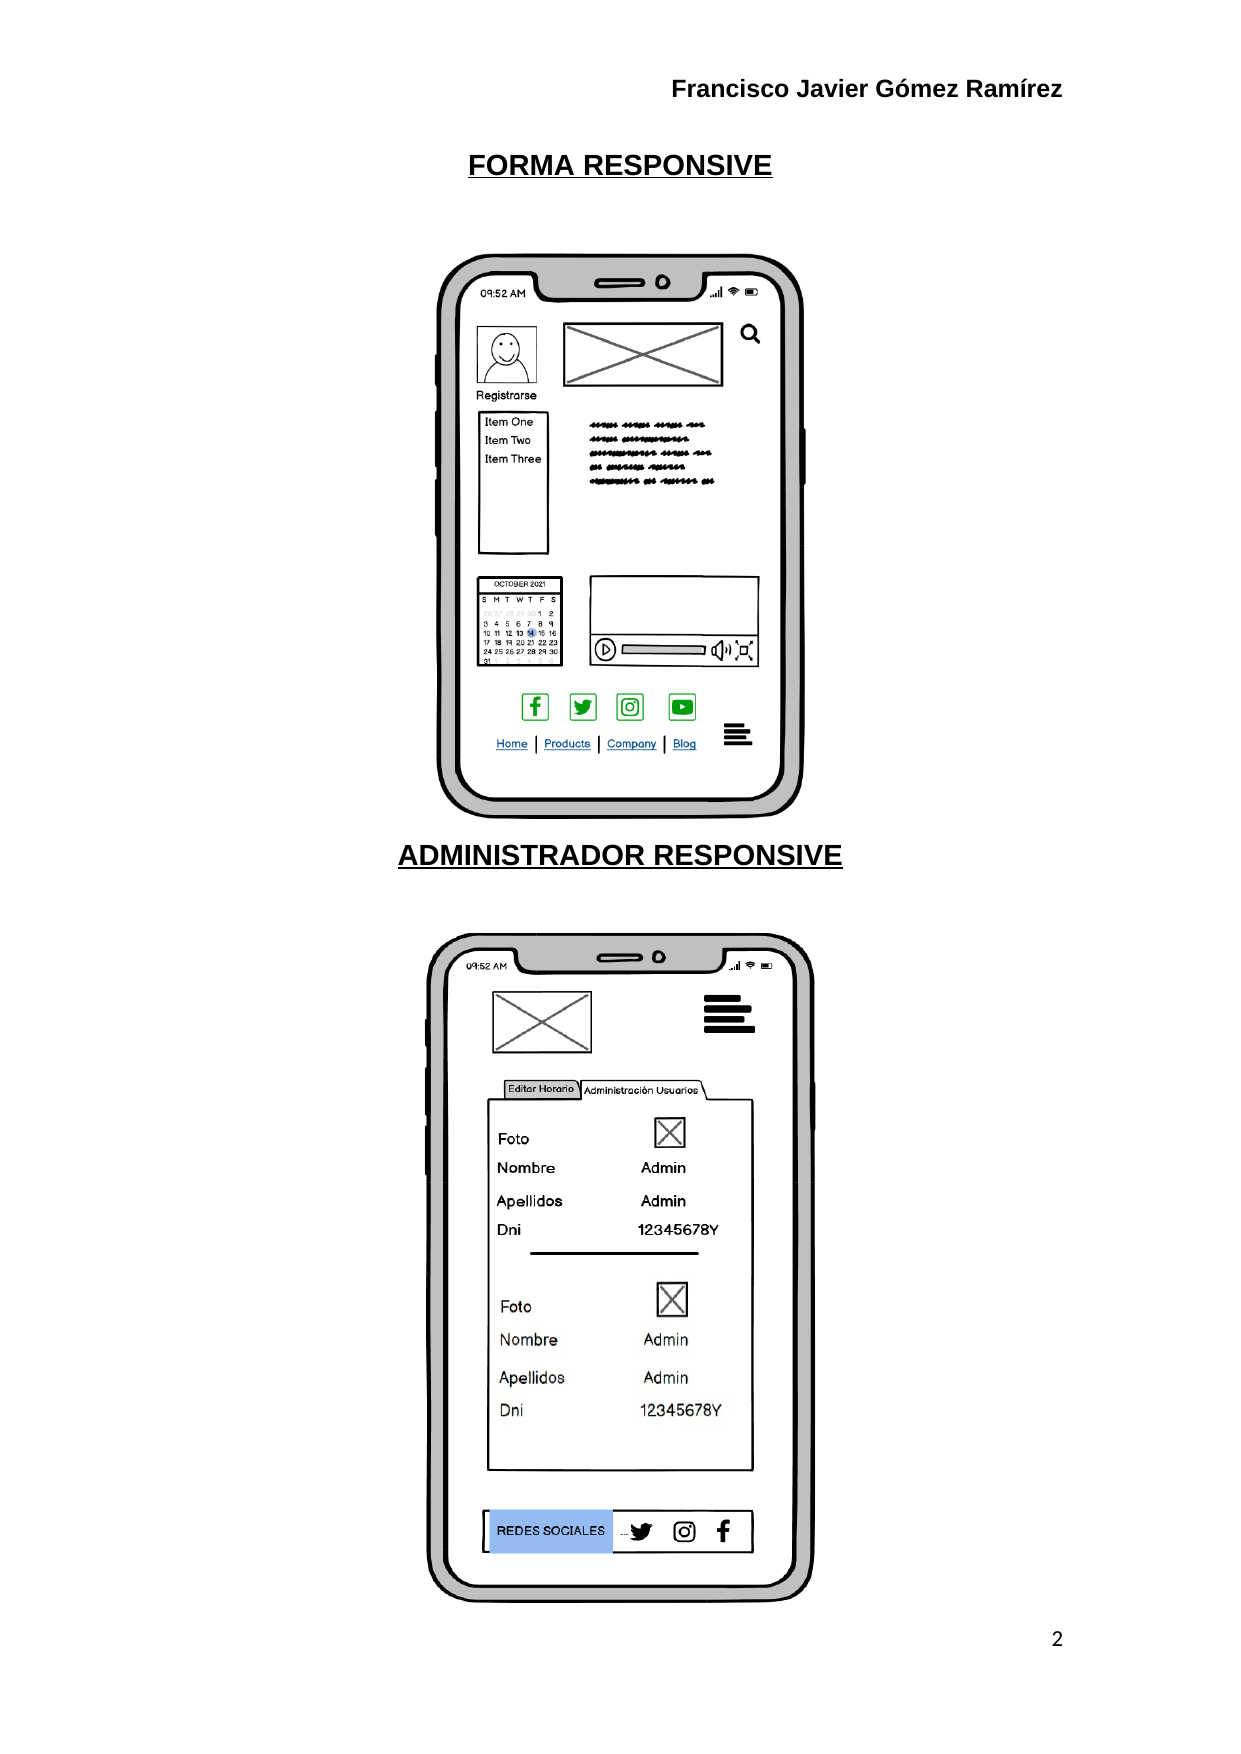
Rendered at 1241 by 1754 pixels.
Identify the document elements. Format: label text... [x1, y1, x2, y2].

text ADMINISTRADOR RESPONSIVE [177, 838, 1063, 871]
picture [434, 253, 806, 819]
text FORMA RESPONSIVE [177, 148, 1063, 181]
picture [424, 933, 816, 1603]
